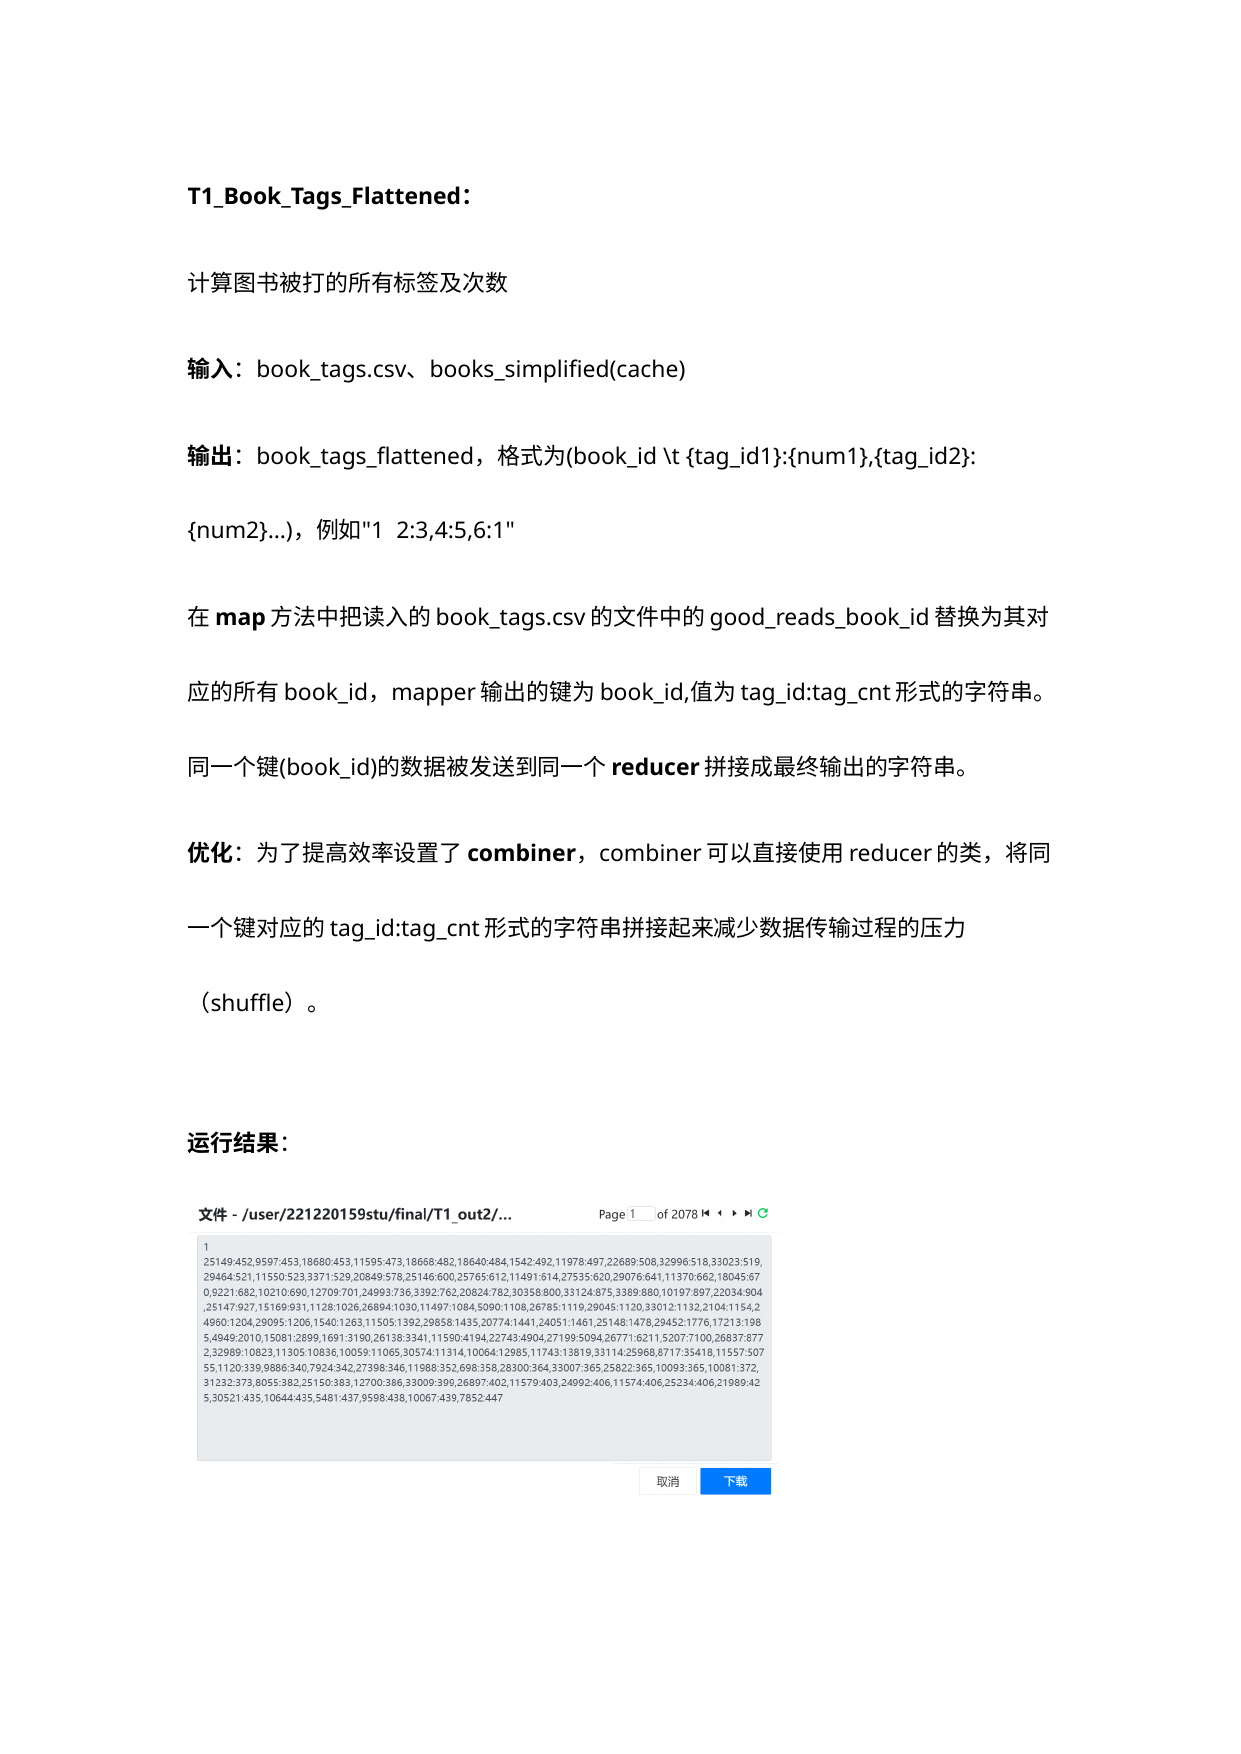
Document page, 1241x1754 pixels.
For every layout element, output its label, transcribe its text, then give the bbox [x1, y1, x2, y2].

text 输出：book_tags_flattened，格式为(book_id \t {tag_id1}:{num1},{tag_id2}:{num2}…)，例如"1 2:3,4:5,6:1" [187, 422, 1053, 562]
text 运行结果： [187, 1109, 1053, 1174]
text 在map方法中把读入的book_tags.csv的文件中的good_reads_book_id替换为其对应的所有book_id，mapper输出的键为book_id,值为tag_id:tag_cnt形式的字符串。同一个键(book_id)的数据被发送到同一个reducer拼接成最终输出的字符串。 [187, 583, 1053, 798]
text 计算图书被打的所有标签及次数 [187, 249, 1053, 314]
text 输入：book_tags.csv、books_simplified(cache) [187, 335, 1053, 400]
picture [187, 1195, 780, 1497]
text 优化：为了提高效率设置了combiner，combiner可以直接使用reducer的类，将同一个键对应的tag_id:tag_cnt形式的字符串拼接起来减少数据传输过程的压力（shuffle）。 [187, 819, 1053, 1034]
text T1_Book_Tags_Flattened： [187, 162, 1053, 227]
